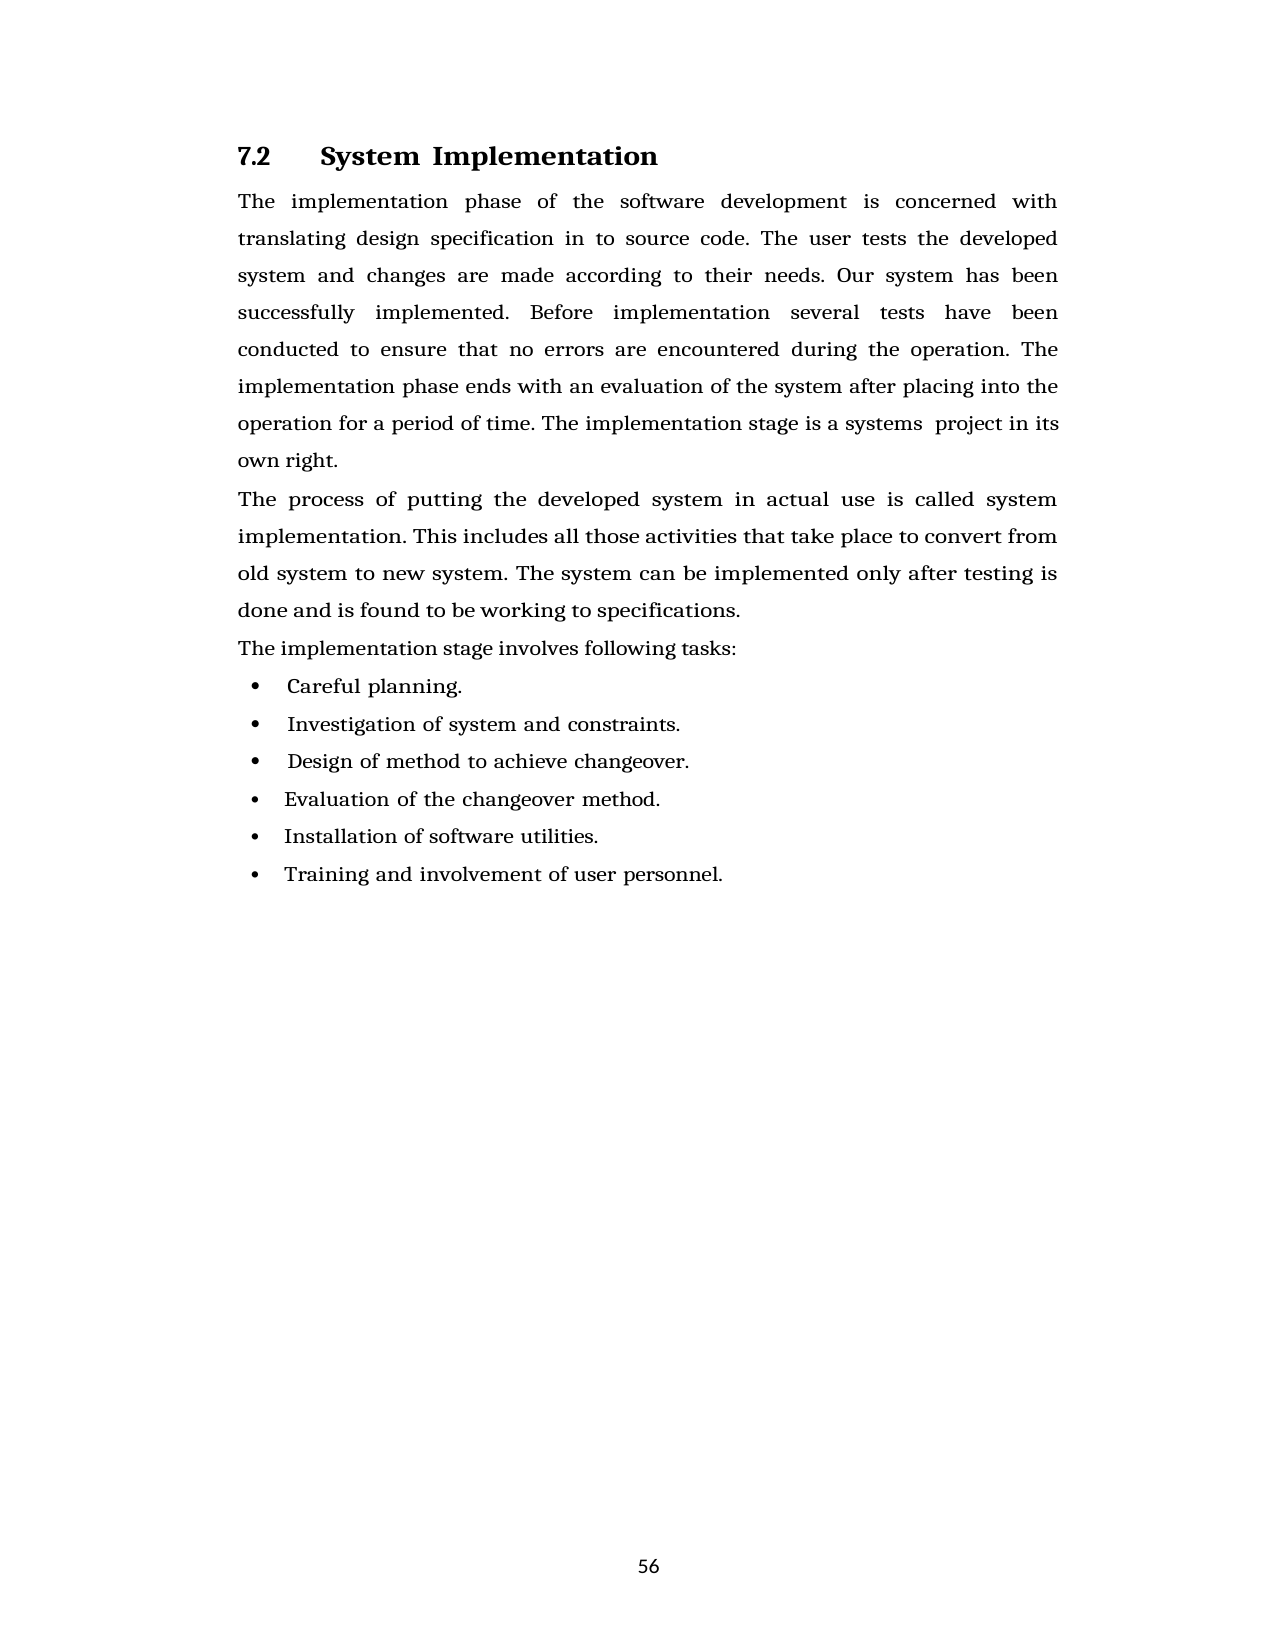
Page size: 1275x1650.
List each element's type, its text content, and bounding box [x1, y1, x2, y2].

text The implementation stage involves following tasks: [238, 637, 1210, 661]
list Investigation of system and constraints. [252, 712, 1210, 736]
list Design of method to achieve changeover. [252, 750, 1210, 774]
list Evaluation of the changeover method. [252, 787, 1210, 811]
text The implementation phase of the software development is concerned with translating design specification in to source code. The user tests the developed system and changes are made according to their needs. Our system has been successfully implemented. Before implementation several tests have been conducted to ensure that no errors are encountered during the operation. The implementation phase ends with an evaluation of the system after placing into the operation for a period of time. The implementation stage is a systems project in its own right. [238, 189, 1059, 473]
text The process of putting the developed system in actual use is called system implementation. This includes all those activities that take place to convert from old system to new system. The system can be implemented only after testing is done and is found to be working to specifications. [238, 488, 1059, 623]
list Training and involvement of user personnel. [252, 862, 1210, 886]
subtitle System Implementation [238, 141, 1210, 172]
list Careful planning. [252, 675, 1210, 699]
list Installation of software utilities. [252, 825, 1210, 849]
